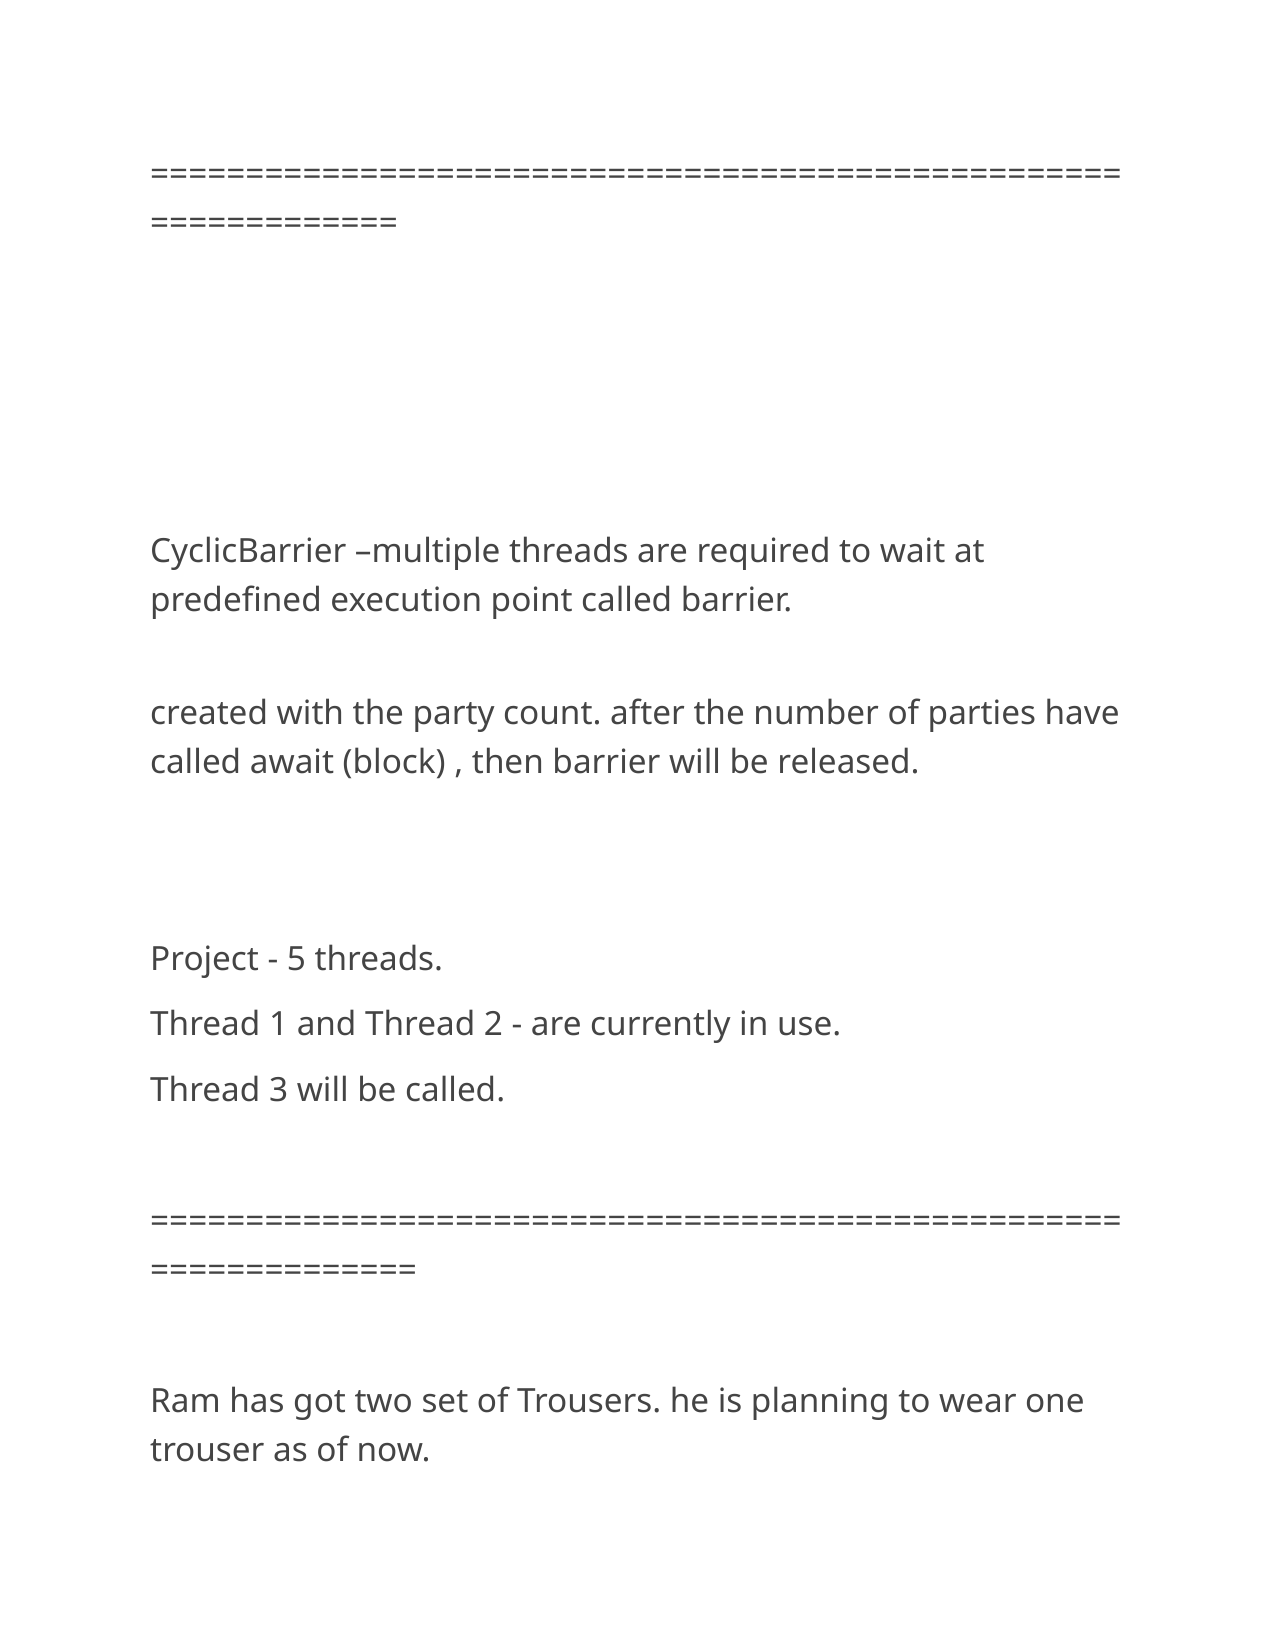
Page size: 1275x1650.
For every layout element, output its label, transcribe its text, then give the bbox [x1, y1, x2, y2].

text ================================================================ [150, 150, 1125, 244]
text Thread 1 and Thread 2 - are currently in use. [150, 1000, 1125, 1045]
text created with the party count. after the number of parties have called await (block) , then barrier will be released. [150, 688, 1125, 783]
text Ram has got two set of Trousers. he is planning to wear one trouser as of now. [150, 1377, 1125, 1471]
text Thread 3 will be called. [150, 1066, 1125, 1111]
text CyclicBarrier –multiple threads are required to wait at predefined execution point called barrier. [150, 527, 1125, 621]
text ================================================================= [150, 1197, 1125, 1291]
text Project - 5 threads. [150, 934, 1125, 980]
